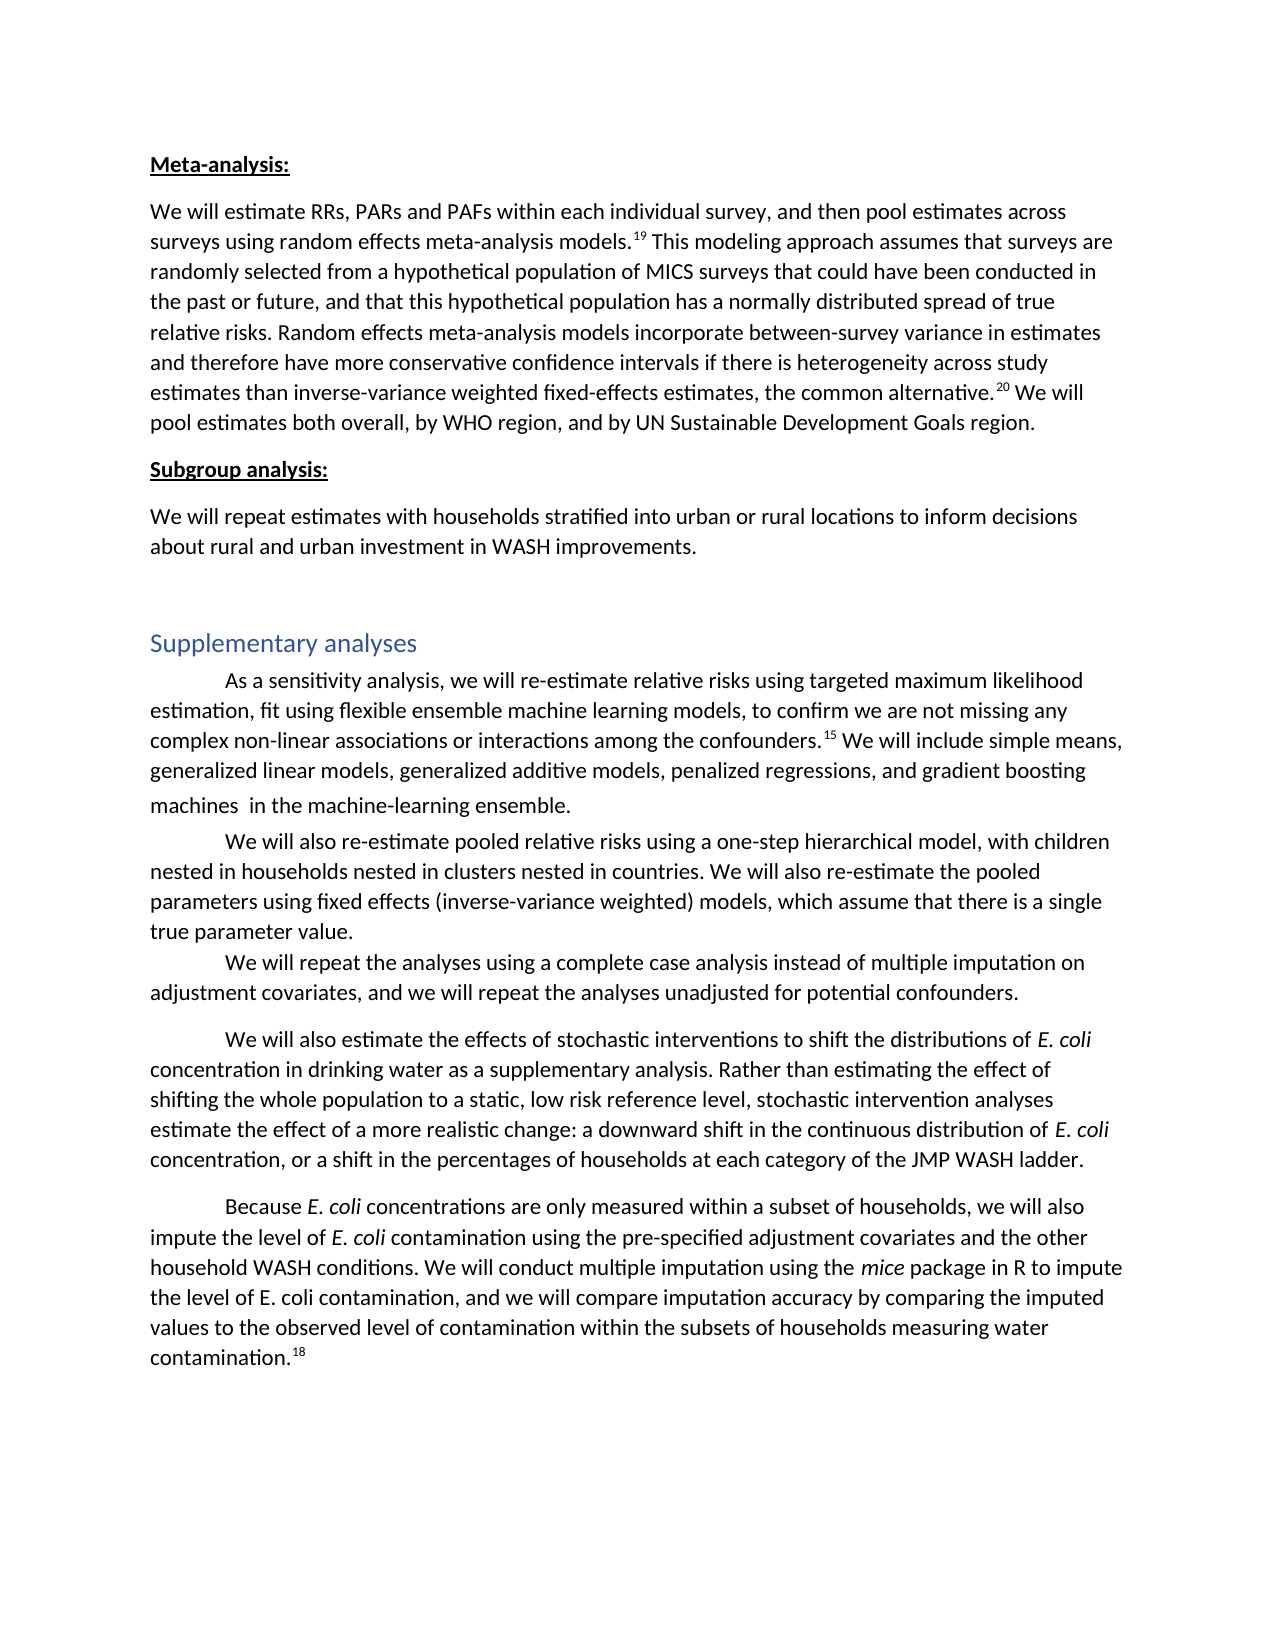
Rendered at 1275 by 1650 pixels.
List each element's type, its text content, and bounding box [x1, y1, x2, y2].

subtitle As a sensitivity analysis, we will re-estimate relative risks using targeted maximum likelihood estimation, fit using flexible ensemble machine learning models, to confirm we are not missing any complex non-linear associations or interactions among the confounders.15 We will include simple means, generalized linear models, generalized additive models, penalized regressions, and gradient boosting machines in the machine-learning ensemble. [150, 666, 1125, 820]
subtitle Supplementary analyses [150, 626, 1125, 659]
text We will also estimate the effects of stochastic interventions to shift the distributions of E. coli concentration in drinking water as a supplementary analysis. Rather than estimating the effect of shifting the whole population to a static, low risk reference level, stochastic intervention analyses estimate the effect of a more realistic change: a downward shift in the continuous distribution of E. coli concentration, or a shift in the percentages of households at each category of the JMP WASH ladder. [150, 1025, 1125, 1174]
subtitle We will also re-estimate pooled relative risks using a one-step hierarchical model, with children nested in households nested in clusters nested in countries. We will also re-estimate the pooled parameters using fixed effects (inverse-variance weighted) models, which assume that there is a single true parameter value. [150, 827, 1125, 946]
text We will estimate RRs, PARs and PAFs within each individual survey, and then pool estimates across surveys using random effects meta-analysis models.19 This modeling approach assumes that surveys are randomly selected from a hypothetical population of MICS surveys that could have been conducted in the past or future, and that this hypothetical population has a normally distributed spread of true relative risks. Random effects meta-analysis models incorporate between-survey variance in estimates and therefore have more conservative confidence intervals if there is heterogeneity across study estimates than inverse-variance weighted fixed-effects estimates, the common alternative.20 We will pool estimates both overall, by WHO region, and by UN Sustainable Development Goals region. [150, 197, 1125, 436]
text Subgroup analysis: [150, 455, 1125, 483]
text We will repeat estimates with households stratified into urban or rural locations to inform decisions about rural and urban investment in WASH improvements. [150, 502, 1125, 560]
text Because E. coli concentrations are only measured within a subset of households, we will also impute the level of E. coli contamination using the pre-specified adjustment covariates and the other household WASH conditions. We will conduct multiple imputation using the mice package in R to impute the level of E. coli contamination, and we will compare imputation accuracy by comparing the imputed values to the observed level of contamination within the subsets of households measuring water contamination.18 [150, 1192, 1125, 1372]
text We will repeat the analyses using a complete case analysis instead of multiple imputation on adjustment covariates, and we will repeat the analyses unadjusted for potential confounders. [150, 948, 1125, 1006]
text Meta-analysis: [150, 150, 1125, 178]
